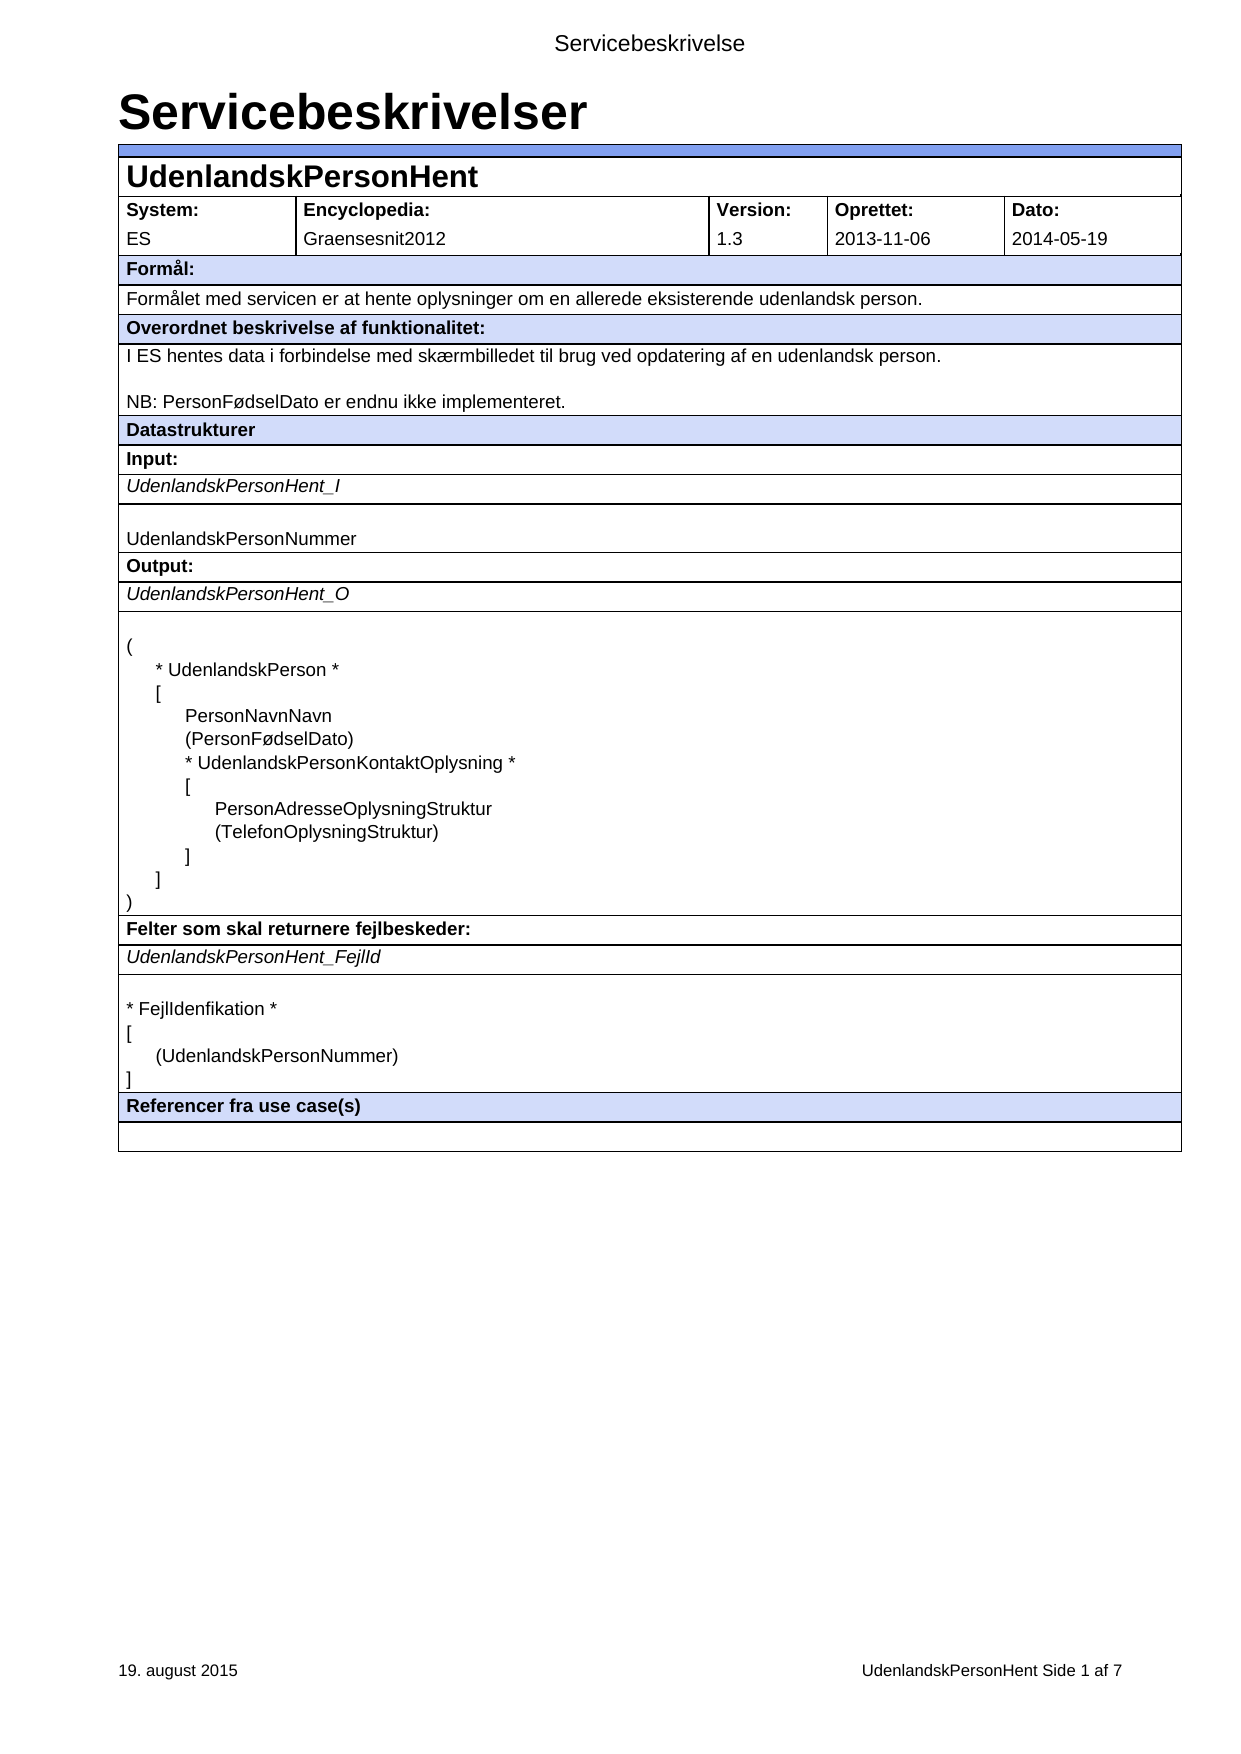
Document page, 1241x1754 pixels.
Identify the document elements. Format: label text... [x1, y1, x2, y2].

text Servicebeskrivelser [118, 82, 1181, 140]
table_cell Datastrukturer [119, 416, 1181, 444]
table_cell Overordnet beskrivelse af funktionalitet: [119, 315, 1181, 343]
table_cell Output: [119, 553, 1181, 581]
table_cell 1.3 [710, 225, 827, 254]
table_cell Oprettet: [828, 197, 1004, 225]
table_cell UdenlandskPersonHent_FejlId [119, 946, 1181, 973]
table_cell System: [119, 197, 295, 225]
table_cell Encyclopedia: [297, 197, 708, 225]
table_cell * FejlIdenfikation * [ (UdenlandskPersonNummer) ] [119, 975, 1181, 1092]
table_cell UdenlandskPersonHent_O [119, 583, 1181, 611]
table_cell Version: [710, 197, 827, 225]
table_cell Formål: [119, 256, 1181, 284]
table_cell Referencer fra use case(s) [119, 1093, 1181, 1121]
table_cell ES [119, 225, 295, 254]
table_cell 2014-05-19 [1005, 225, 1181, 254]
table_header [119, 145, 1181, 156]
table_cell Input: [119, 446, 1181, 474]
table_cell UdenlandskPersonHent_I [119, 475, 1181, 503]
table_cell Felter som skal returnere fejlbeskeder: [119, 916, 1181, 944]
table_cell Dato: [1005, 197, 1181, 225]
table_cell [119, 1123, 1181, 1151]
table_cell UdenlandskPersonHent [119, 158, 1181, 196]
table_cell ( * UdenlandskPerson * [ PersonNavnNavn (PersonFødselDato) * UdenlandskPersonKontaktOplysning * [ PersonAdresseOplysningStruktur (TelefonOplysningStruktur) ] ] ) [119, 612, 1181, 914]
table_cell Formålet med servicen er at hente oplysninger om en allerede eksisterende udenlandsk person. [119, 286, 1181, 313]
table_cell I ES hentes data i forbindelse med skærmbilledet til brug ved opdatering af en udenlandsk person. NB: PersonFødselDato er endnu ikke implementeret. [119, 345, 1181, 415]
table_cell Graensesnit2012 [297, 225, 708, 254]
table_cell 2013-11-06 [828, 225, 1004, 254]
table_cell UdenlandskPersonNummer [119, 505, 1181, 552]
